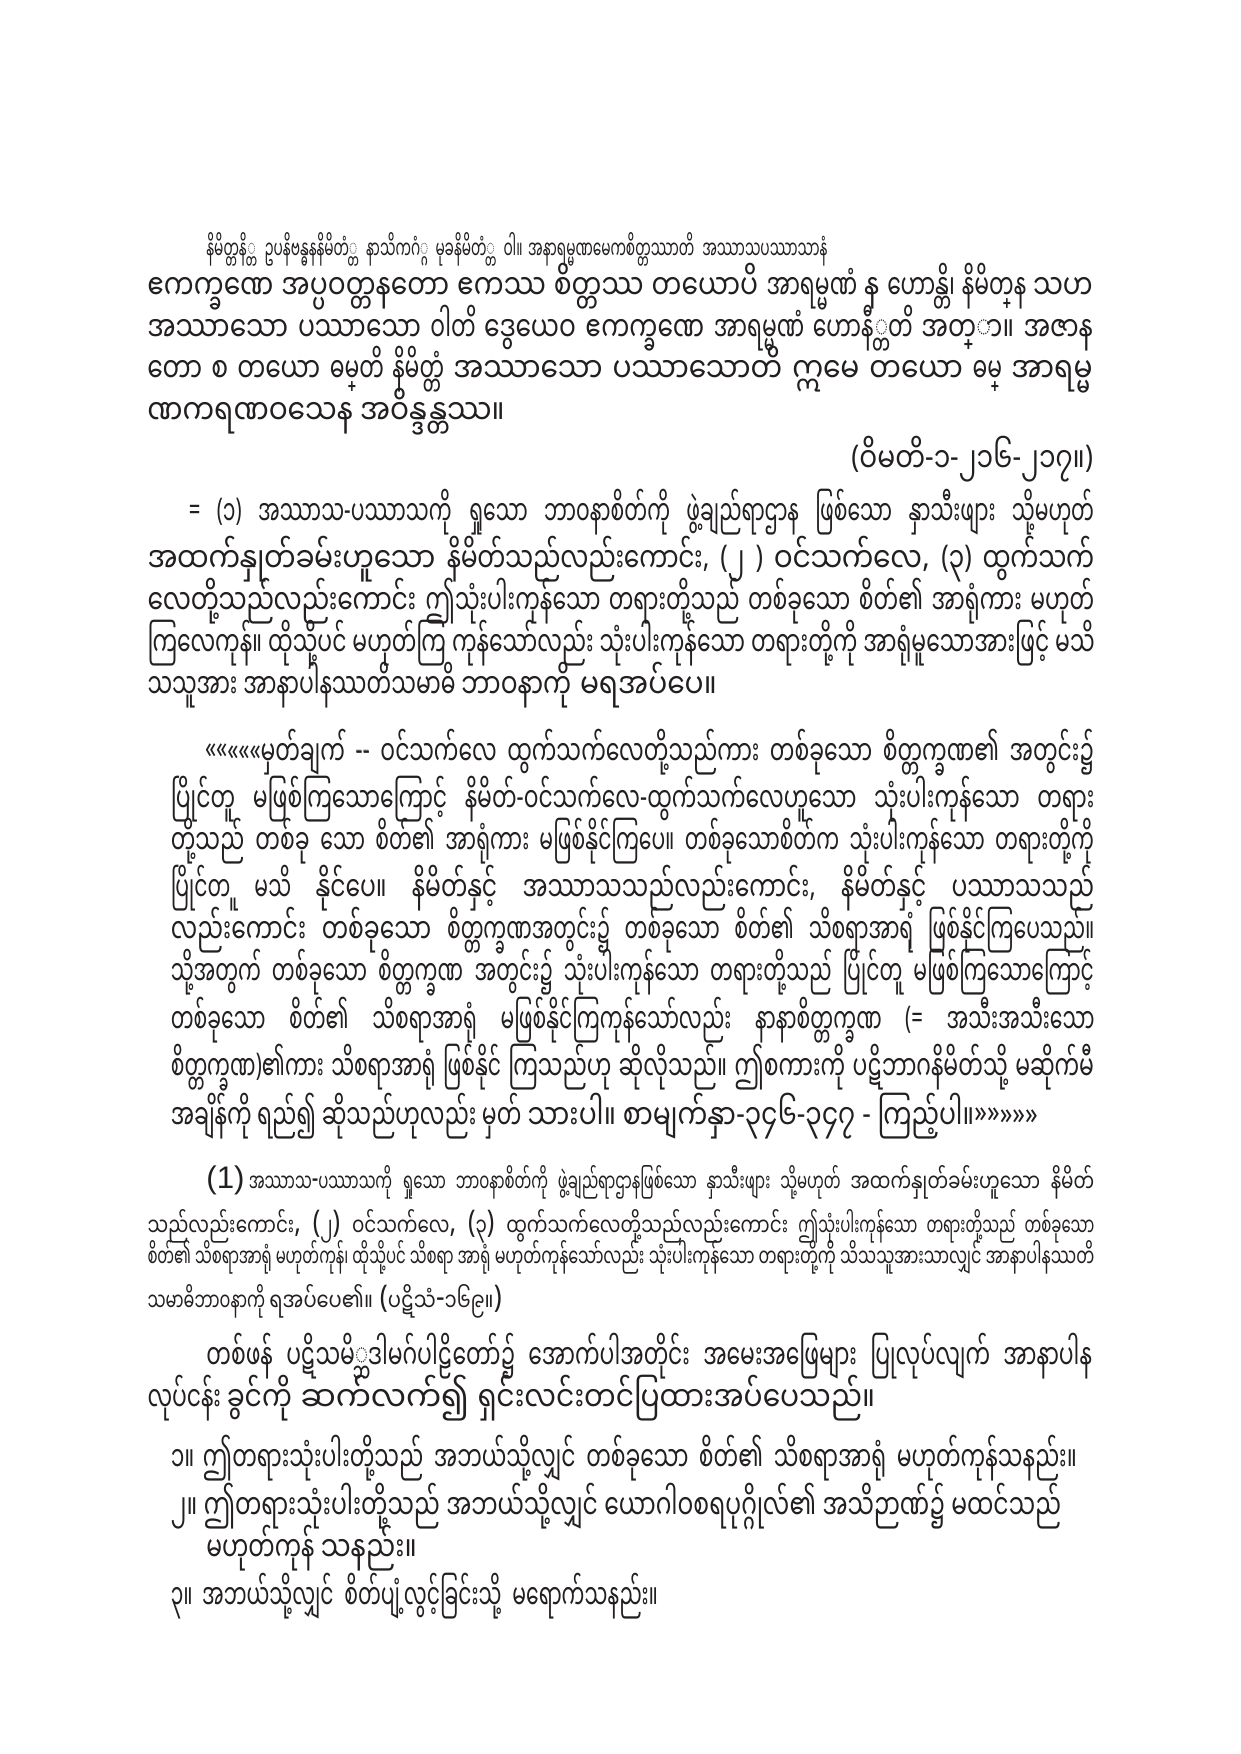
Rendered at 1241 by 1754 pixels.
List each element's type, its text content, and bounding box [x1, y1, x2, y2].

text (ဝိမတိ-၁-၂၁၆-၂၁၇။) [135, 434, 1093, 480]
text တစ်ဖန် ပဋိသမိ္ဘဒါမဂ်ပါဠိတော်၌ အောက်ပါအတိုင်း အမေးအဖြေများ ပြုလုပ်လျက် အာနာပါနလုပ်ငန်း ခွင်ကို ဆက်လက်၍ ရှင်းလင်းတင်ပြထားအပ်ပေသည်။ [147, 1337, 1092, 1419]
text နိမိတ္တနိ္တ ဥပနိဗန္ဓနနိမိတံ္တ နာသိကဂံ္ဂ မုခနိမိတံ္တ ဝါ။ အနာရမ္မဏမေကစိတ္တဿာတိ အဿာသပဿာသာနံ [206, 234, 1107, 264]
text ၃။ အဘယ်သို့လျှင် စိတ်ပျံ့လွင့်ခြင်းသို့ မရောက်သနည်း။ [171, 1577, 443, 1617]
text «««««မှတ်ချက် -- ဝင်သက်လေ ထွက်သက်လေတို့သည်ကား တစ်ခုသော စိတ္တက္ခဏ၏ အတွင်း၌ ပြိုင်တူ မဖြစ်ကြသောကြောင့် နိမိတ်-ဝင်သက်လေ-ထွက်သက်လေဟူသော သုံးပါးကုန်သော တရားတို့သည် တစ်ခု သော စိတ်၏ အာရုံကား မဖြစ်နိုင်ကြပေ။ တစ်ခုသောစိတ်က သုံးပါးကုန်သော တရားတို့ကို ပြိုင်တူ မသိ နိုင်ပေ။ နိမိတ်နှင့် အဿာသသည်လည်းကောင်း, နိမိတ်နှင့် ပဿာသသည်လည်းကောင်း တစ်ခုသော စိတ္တက္ခဏအတွင်း၌ တစ်ခုသော စိတ်၏ သိစရာအာရုံ ဖြစ်နိုင်ကြပေသည်။ သို့အတွက် တစ်ခုသော စိတ္တက္ခဏ အတွင်း၌ သုံးပါးကုန်သော တရားတို့သည် ပြိုင်တူ မဖြစ်ကြသောကြောင့် တစ်ခုသော စိတ်၏ သိစရာအာရုံ မဖြစ်နိုင်ကြကုန်သော်လည်း နာနာစိတ္တက္ခဏ (= အသီးအသီးသော စိတ္တက္ခဏ)၏ကား သိစရာအာရုံ ဖြစ်နိုင် ကြသည်ဟု ဆိုလိုသည်။ ဤစကားကို ပဋိဘာဂနိမိတ်သို့ မဆိုက်မီ အချိန်ကို ရည်၍ ဆိုသည်ဟုလည်း မှတ် သားပါ။ စာမျက်နှာ-၃၄၆-၃၄၇ - ကြည့်ပါ။»»»»» [171, 726, 1094, 1137]
text ၂။ ဤတရားသုံးပါးတို့သည် အဘယ်သို့လျှင် ယောဂါဝစရပုဂ္ဂိုလ်၏ အသိဉာဏ်၌ မထင်သည် မဟုတ်ကုန် သနည်း။ [171, 1487, 1107, 1569]
list အဿာသ-ပဿာသကို ရှုသော ဘာဝနာစိတ်ကို ဖွဲ့ချည်ရာဌာနဖြစ်သော နှာသီးဖျား သို့မဟုတ် အထက်နှုတ်ခမ်းဟူသော နိမိတ်သည်လည်းကောင်း, (၂) ဝင်သက်လေ, (၃) ထွက်သက်လေတို့သည်လည်းကောင်း ဤသုံးပါးကုန်သော တရားတို့သည် တစ်ခုသော စိတ်၏ သိစရာအာရုံ မဟုတ်ကုန်၊ ထိုသို့ပင် သိစရာ အာရုံ မဟုတ်ကုန်သော်လည်း သုံးပါးကုန်သော တရားတို့ကို သိသသူအားသာလျှင် အာနာပါနဿတိသမာဓိဘာဝနာကို ရအပ်ပေ၏။ (ပဋိသံ-၁၆၉။) [147, 1155, 1094, 1317]
text ၁။ ဤတရားသုံးပါးတို့သည် အဘယ်သို့လျှင် တစ်ခုသော စိတ်၏ သိစရာအာရုံ မဟုတ်ကုန်သနည်း။ [223, 1438, 1107, 1479]
text ဧကက္ခဏေ အပ္ပဝတ္တနတော ဧကဿ စိတ္တဿ တယောပိ အာရမ္မဏံ န ဟောန္တိ၊ နိမိတ္တေန သဟ အဿာသော ပဿာသော ဝါတိ ဒွေယေဝ ဧကက္ခဏေ အာရမ္မဏံ ဟောနီ္တတိ အတ္ထော။ အဇာနတော စ တယော ဓမ္မေတိ နိမိတ္တံ အဿာသော ပဿာသောတိ ဣမေ တယော ဓမ္မေ အာရမ္မဏကရဏဝသေန အဝိန္ဒန္တဿ။ [147, 266, 1093, 432]
text ၃။ အဘယ်သို့လျှင် စိတ်ပျံ့လွင့်ခြင်းသို့ မရောက်သနည်း။ [444, 1577, 1107, 1617]
text = (၁) အဿာသ-ပဿာသကို ရှုသော ဘာဝနာစိတ်ကို ဖွဲ့ချည်ရာဌာန ဖြစ်သော နှာသီးဖျား သို့မဟုတ် အထက်နှုတ်ခမ်းဟူသော နိမိတ်သည်လည်းကောင်း, (၂ ) ဝင်သက်လေ, (၃) ထွက်သက်လေတို့သည်လည်းကောင်း ဤသုံးပါးကုန်သော တရားတို့သည် တစ်ခုသော စိတ်၏ အာရုံကား မဟုတ်ကြလေကုန်။ ထိုသို့ပင် မဟုတ်ကြ ကုန်သော်လည်း သုံးပါးကုန်သော တရားတို့ကို အာရုံမူသောအားဖြင့် မသိသသူအား အာနာပါနဿတိသမာဓိ ဘာဝနာကို မရအပ်ပေ။ [147, 487, 1094, 706]
